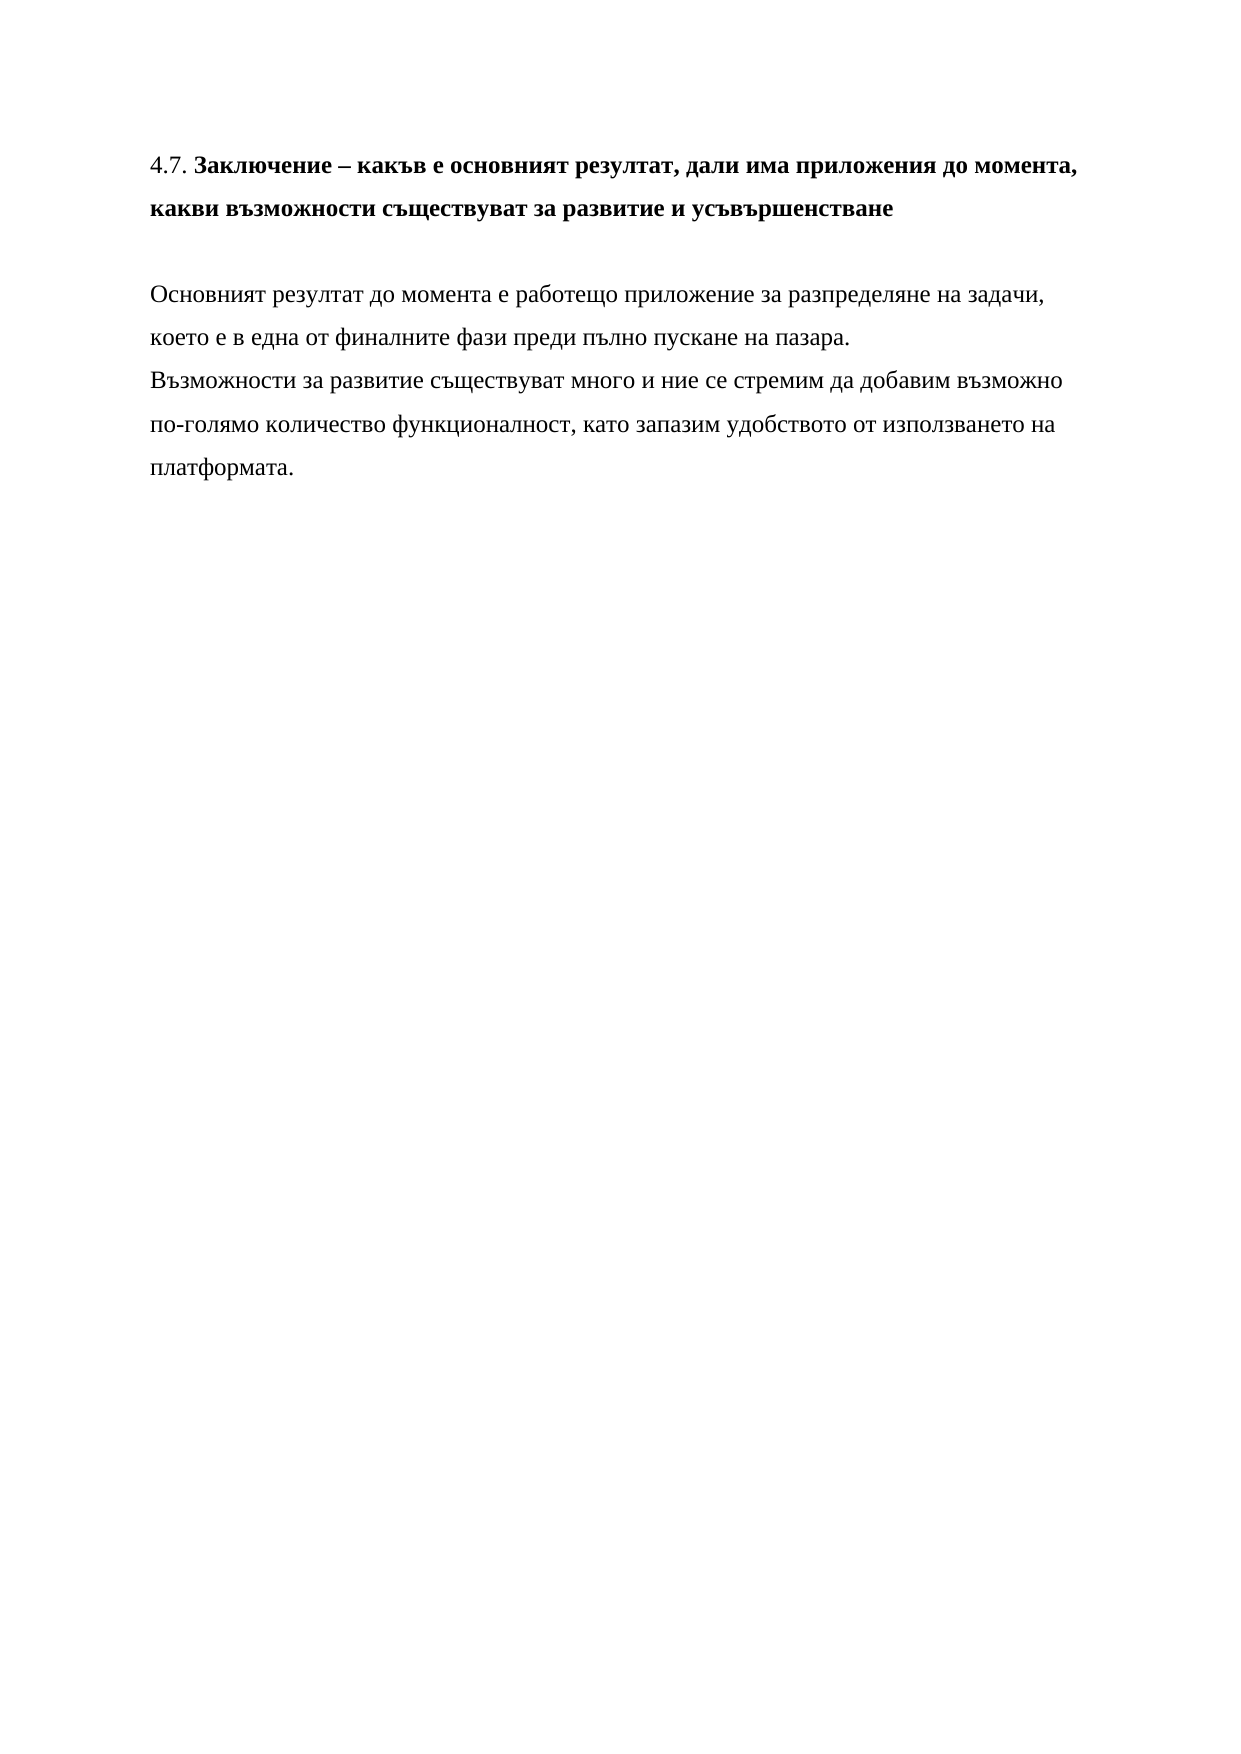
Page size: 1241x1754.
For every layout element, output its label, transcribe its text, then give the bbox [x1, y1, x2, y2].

text 4.7. Заключение – какъв е основният резултат, дали има приложения до момента, какви възможности съществуват за развитие и усъвършенстване [150, 150, 1090, 222]
text Основният резултат до момента е работещо приложение за разпределяне на задачи, което е в една от финалните фази преди пълно пускане на пазара. [150, 279, 1090, 351]
text Възможности за развитие съществуват много и ние се стремим да добавим възможно по-голямо количество функционалност, като запазим удобството от използването на платформата. [150, 366, 1090, 481]
